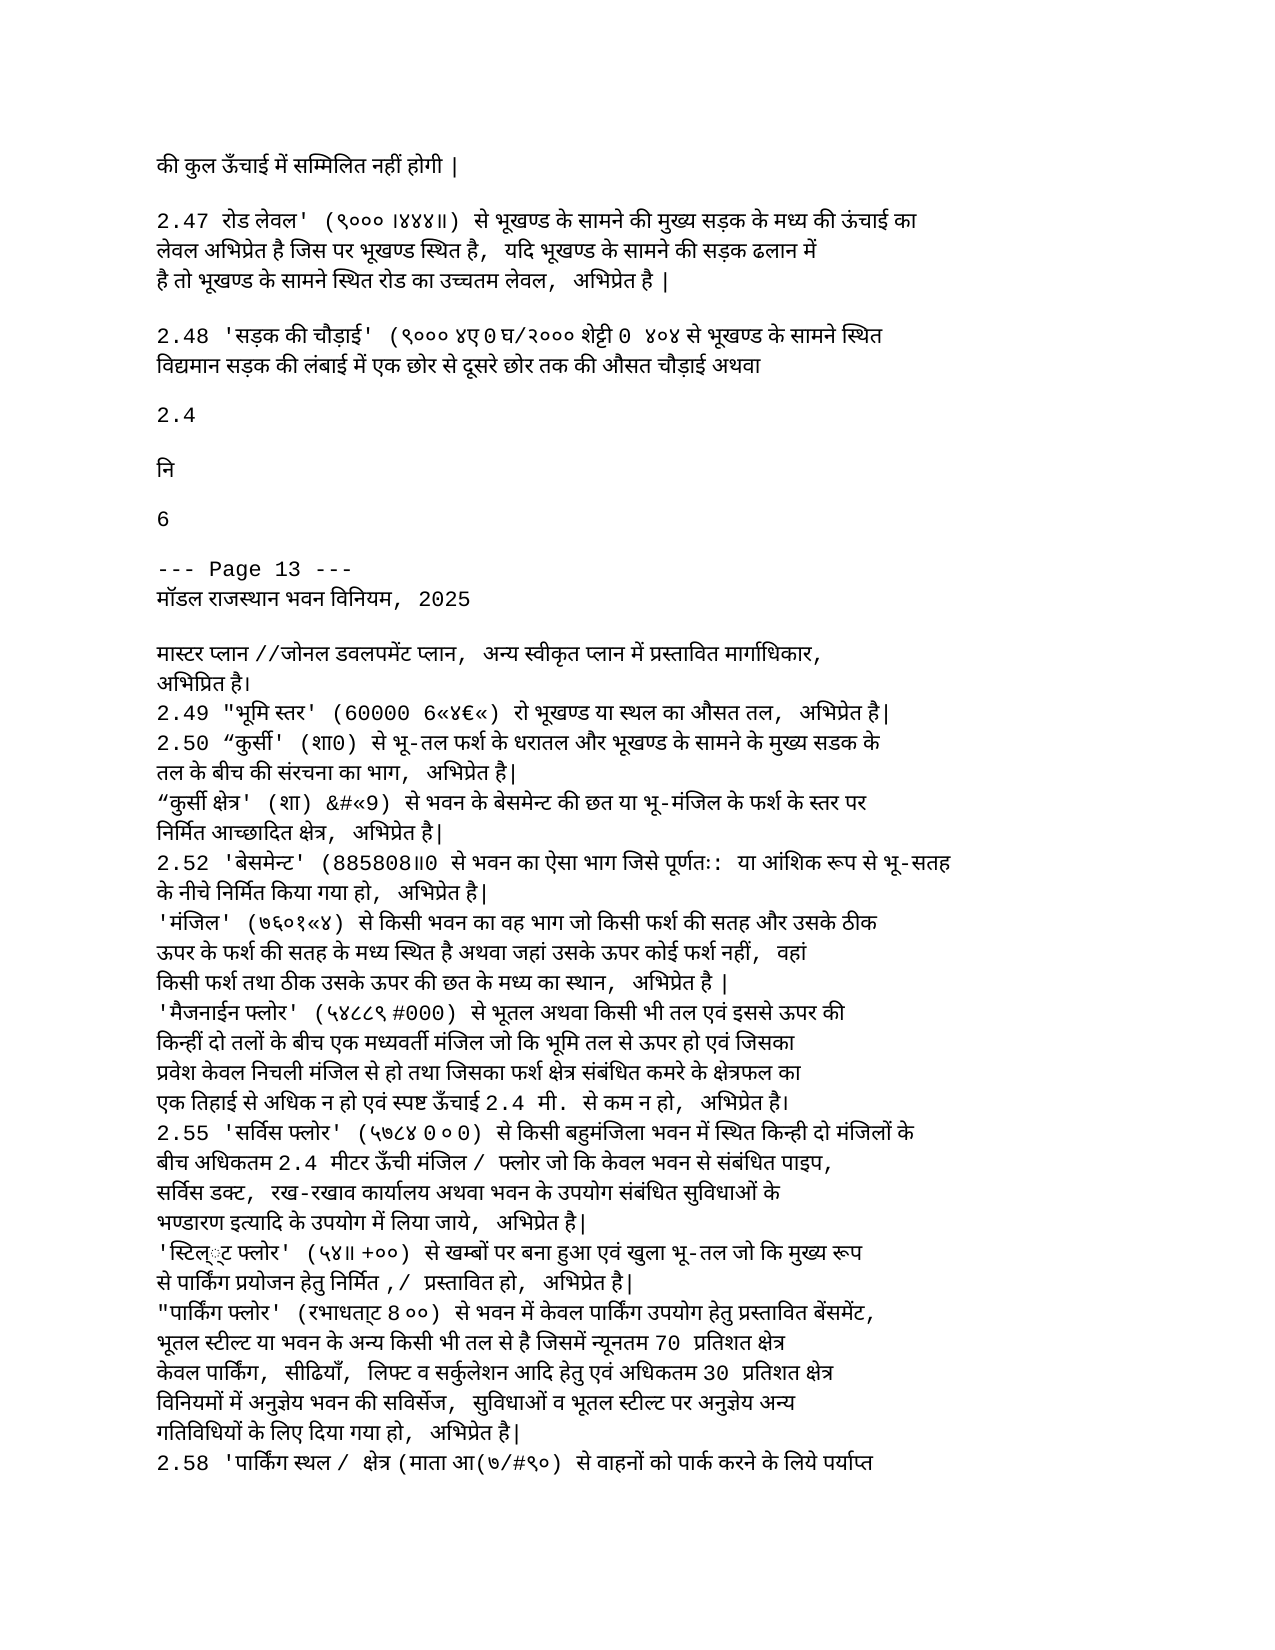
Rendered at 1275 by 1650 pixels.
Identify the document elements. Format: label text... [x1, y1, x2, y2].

text लेवल अभिप्रेत है जिस पर भूखण्ड स्थित है, यदि भूखण्ड के सामने की सड़क ढलान में [156, 235, 1118, 265]
text बीच अधिकतम 2.4 मीटर ऊँची मंजिल / फ्लोर जो कि केवल भवन से संबंधित पाइप, [156, 1147, 1118, 1177]
text 'मैजनाईन फ्लोर' (५४८८९ #000) से भूतल अथवा किसी भी तल एवं इससे ऊपर की [156, 997, 1118, 1027]
text विनियमों में अनुज्ञेय भवन की सविर्सेज, सुविधाओं व भूतल स्टील्ट पर अनुज्ञेय अन्य [156, 1387, 1118, 1417]
text 2.52 'बेसमेन्ट' (885808॥0 से भवन का ऐसा भाग जिसे पूर्णतः: या आंशिक रूप से भू-सतह [156, 847, 1118, 877]
text 2.4 [156, 404, 1118, 429]
text निर्मित आच्छादित क्षेत्र, अभिप्रेत है| [156, 817, 1118, 847]
text 'मंजिल' (७६०१«४) से किसी भवन का वह भाग जो किसी फर्श की सतह और उसके ठीक [156, 907, 1118, 937]
text से पार्किंग प्रयोजन हेतु निर्मित ,/ प्रस्तावित हो, अभिप्रेत है| [156, 1267, 1118, 1297]
text --- Page 13 --- [156, 558, 1118, 583]
text है तो भूखण्ड के सामने स्थित रोड का उच्चतम लेवल, अभिप्रेत है | [156, 265, 1118, 295]
text केवल पार्किंग, सीढियाँ, लिफ्ट व सर्कुलेशन आदि हेतु एवं अधिकतम 30 प्रतिशत क्षेत्र [156, 1357, 1118, 1387]
text मास्टर प्लान //जोनल डवलपमेंट प्लान, अन्य स्वीकृत प्लान में प्रस्तावित मार्गाधिकार, [156, 637, 1118, 667]
text सर्विस डक्ट, रख-रखाव कार्यालय अथवा भवन के उपयोग संबंधित सुविधाओं के [156, 1177, 1118, 1207]
text तल के बीच की संरचना का भाग, अभिप्रेत है| [156, 757, 1118, 787]
text विद्यमान सड़क की लंबाई में एक छोर से दूसरे छोर तक की औसत चौड़ाई अथवा [156, 349, 1118, 379]
text की कुल ऊँचाई में सम्मिलित नहीं होगी | [156, 150, 1118, 180]
text भूतल स्टील्ट या भवन के अन्य किसी भी तल से है जिसमें न्यूनतम 70 प्रतिशत क्षेत्र [156, 1327, 1118, 1357]
text एक तिहाई से अधिक न हो एवं स्पष्ट ऊँचाई 2.4 मी. से कम न हो, अभिप्रेत है। [156, 1087, 1118, 1117]
text “कुर्सी क्षेत्र' (शा) &#«9) से भवन के बेसमेन्ट की छत या भू-मंजिल के फर्श के स्तर पर [156, 787, 1118, 817]
text किन्हीं दो तलों के बीच एक मध्यवर्ती मंजिल जो कि भूमि तल से ऊपर हो एवं जिसका [156, 1027, 1118, 1057]
text 6 [156, 508, 1118, 533]
text भण्डारण इत्यादि के उपयोग में लिया जाये, अभिप्रेत है| [156, 1207, 1118, 1237]
text के नीचे निर्मित किया गया हो, अभिप्रेत है| [156, 877, 1118, 907]
text 2.47 रोड लेवल' (९००० ।४४४॥) से भूखण्ड के सामने की मुख्य सड़क के मध्य की ऊंचाई का [156, 205, 1118, 235]
text मॉडल राजस्थान भवन विनियम, 2025 [156, 583, 1118, 613]
text 2.58 'पार्किंग स्थल / क्षेत्र (माता आ(७/#९०) से वाहनों को पार्क करने के लिये पर्याप्त [156, 1447, 1118, 1477]
text "पार्किंग फ्लोर' (रभाधता्ट 8००) से भवन में केवल पार्किंग उपयोग हेतु प्रस्तावित बेंसमेंट, [156, 1297, 1118, 1327]
text 2.55 'सर्विस फ्लोर' (५७८४ 0०0) से किसी बहुमंजिला भवन में स्थित किन्ही दो मंजिलों के [156, 1117, 1118, 1147]
text 2.48 'सड़क की चौड़ाई' (९००० ४ए0घ/२००० शेट्टी 0 ४०४ से भूखण्ड के सामने स्थित [156, 319, 1118, 349]
text नि [156, 454, 1118, 483]
text प्रवेश केवल निचली मंजिल से हो तथा जिसका फर्श क्षेत्र संबंधित कमरे के क्षेत्रफल का [156, 1057, 1118, 1087]
text 2.50 “कुर्सी' (शा0) से भू-तल फर्श के धरातल और भूखण्ड के सामने के मुख्य सडक के [156, 727, 1118, 757]
text अभिप्रित है। [156, 667, 1118, 697]
text ऊपर के फर्श की सतह के मध्य स्थित है अथवा जहां उसके ऊपर कोई फर्श नहीं, वहां [156, 937, 1118, 967]
text गतिविधियों के लिए दिया गया हो, अभिप्रेत है| [156, 1417, 1118, 1447]
text किसी फर्श तथा ठीक उसके ऊपर की छत के मध्य का स्थान, अभिप्रेत है | [156, 967, 1118, 997]
text 2.49 "भूमि स्तर' (60000 6«४€«) रो भूखण्ड या स्थल का औसत तल, अभिप्रेत है| [156, 697, 1118, 727]
text 'स्टिल्‍्ट फ्लोर' (५४॥ +००) से खम्बों पर बना हुआ एवं खुला भू-तल जो कि मुख्य रूप [156, 1237, 1118, 1267]
